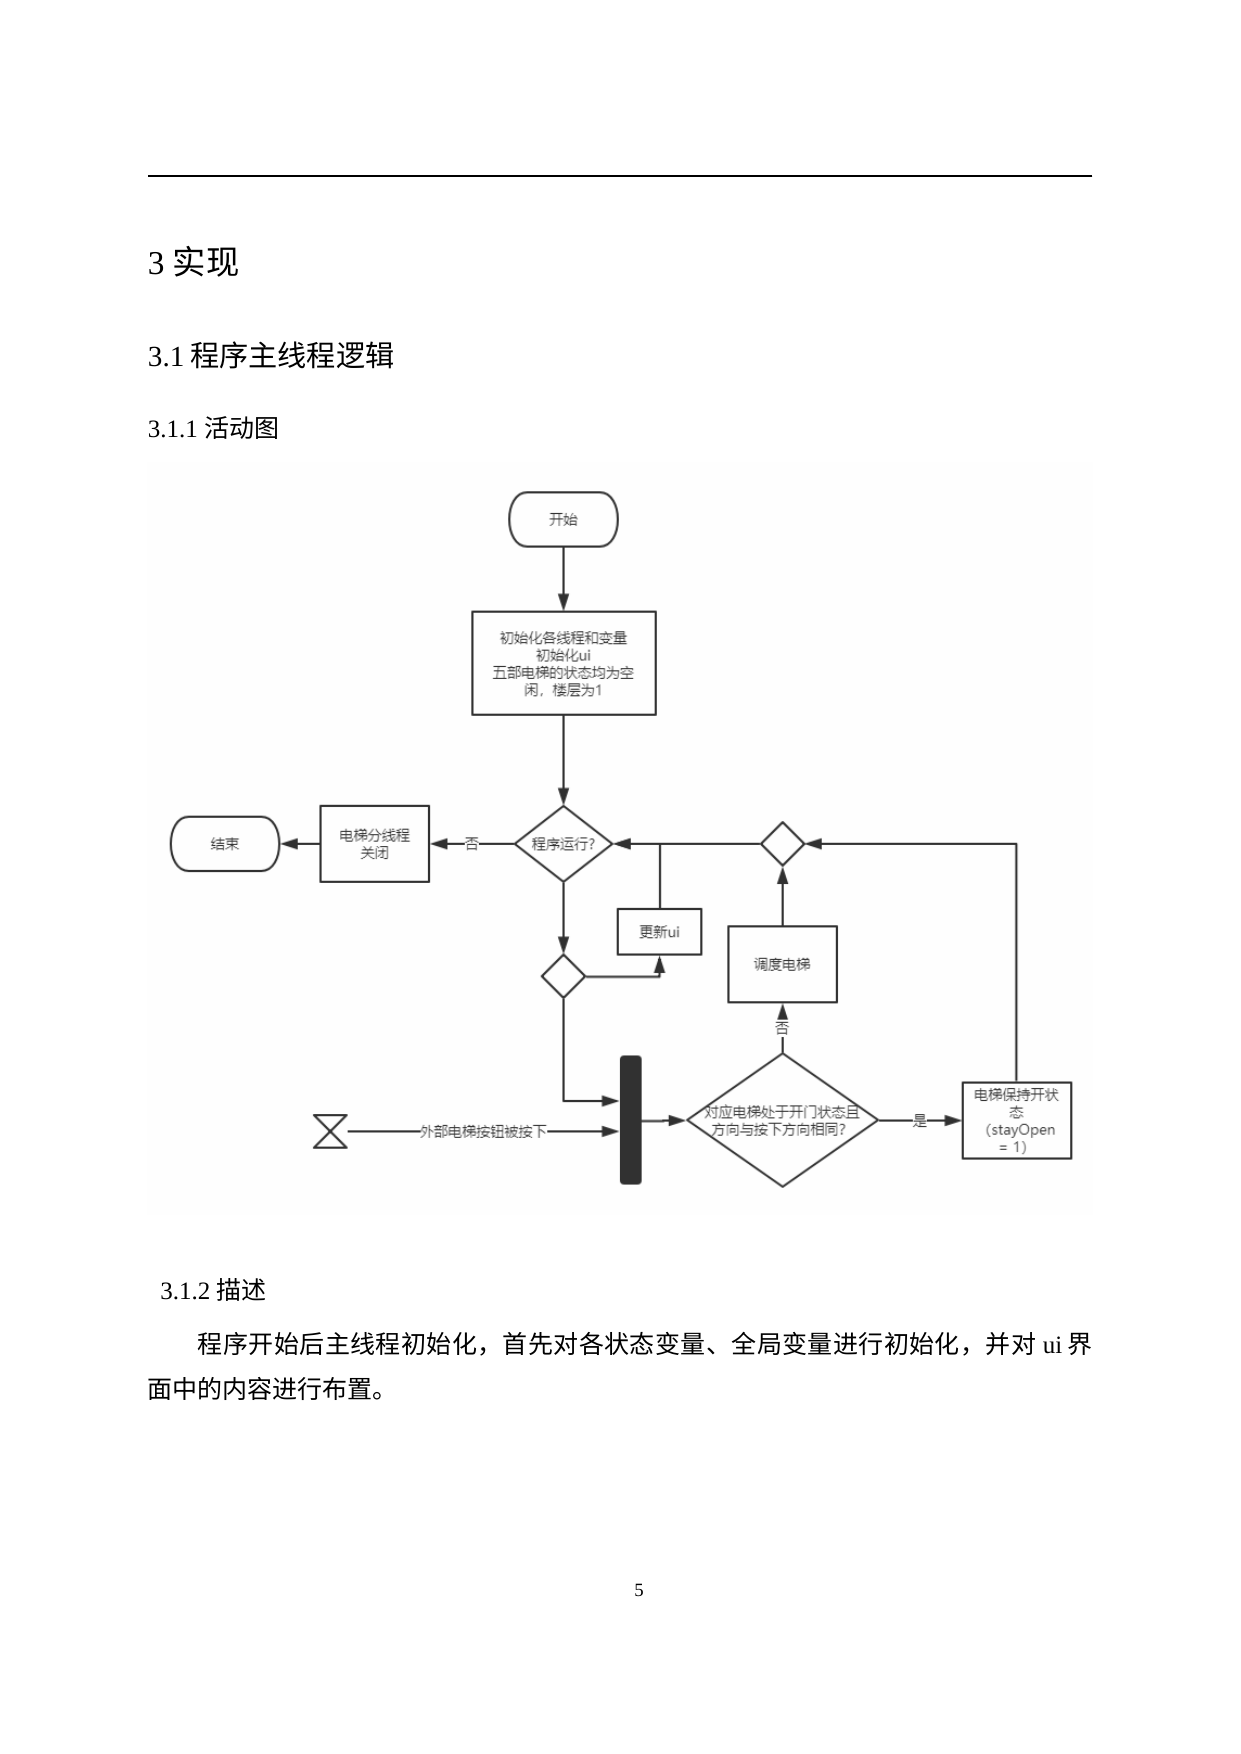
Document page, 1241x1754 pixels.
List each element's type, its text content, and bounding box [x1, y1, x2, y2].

text 程序开始后主线程初始化，首先对各状态变量、全局变量进行初始化，并对ui界面中的内容进行布置。 [148, 1324, 1092, 1406]
subtitle 3.1.2 描述 [148, 1270, 1092, 1306]
subtitle 3 实现 [148, 239, 1092, 284]
subtitle 3.1程序主线程逻辑 [148, 332, 1092, 374]
subtitle 3.1.1 活动图 [148, 408, 1092, 444]
